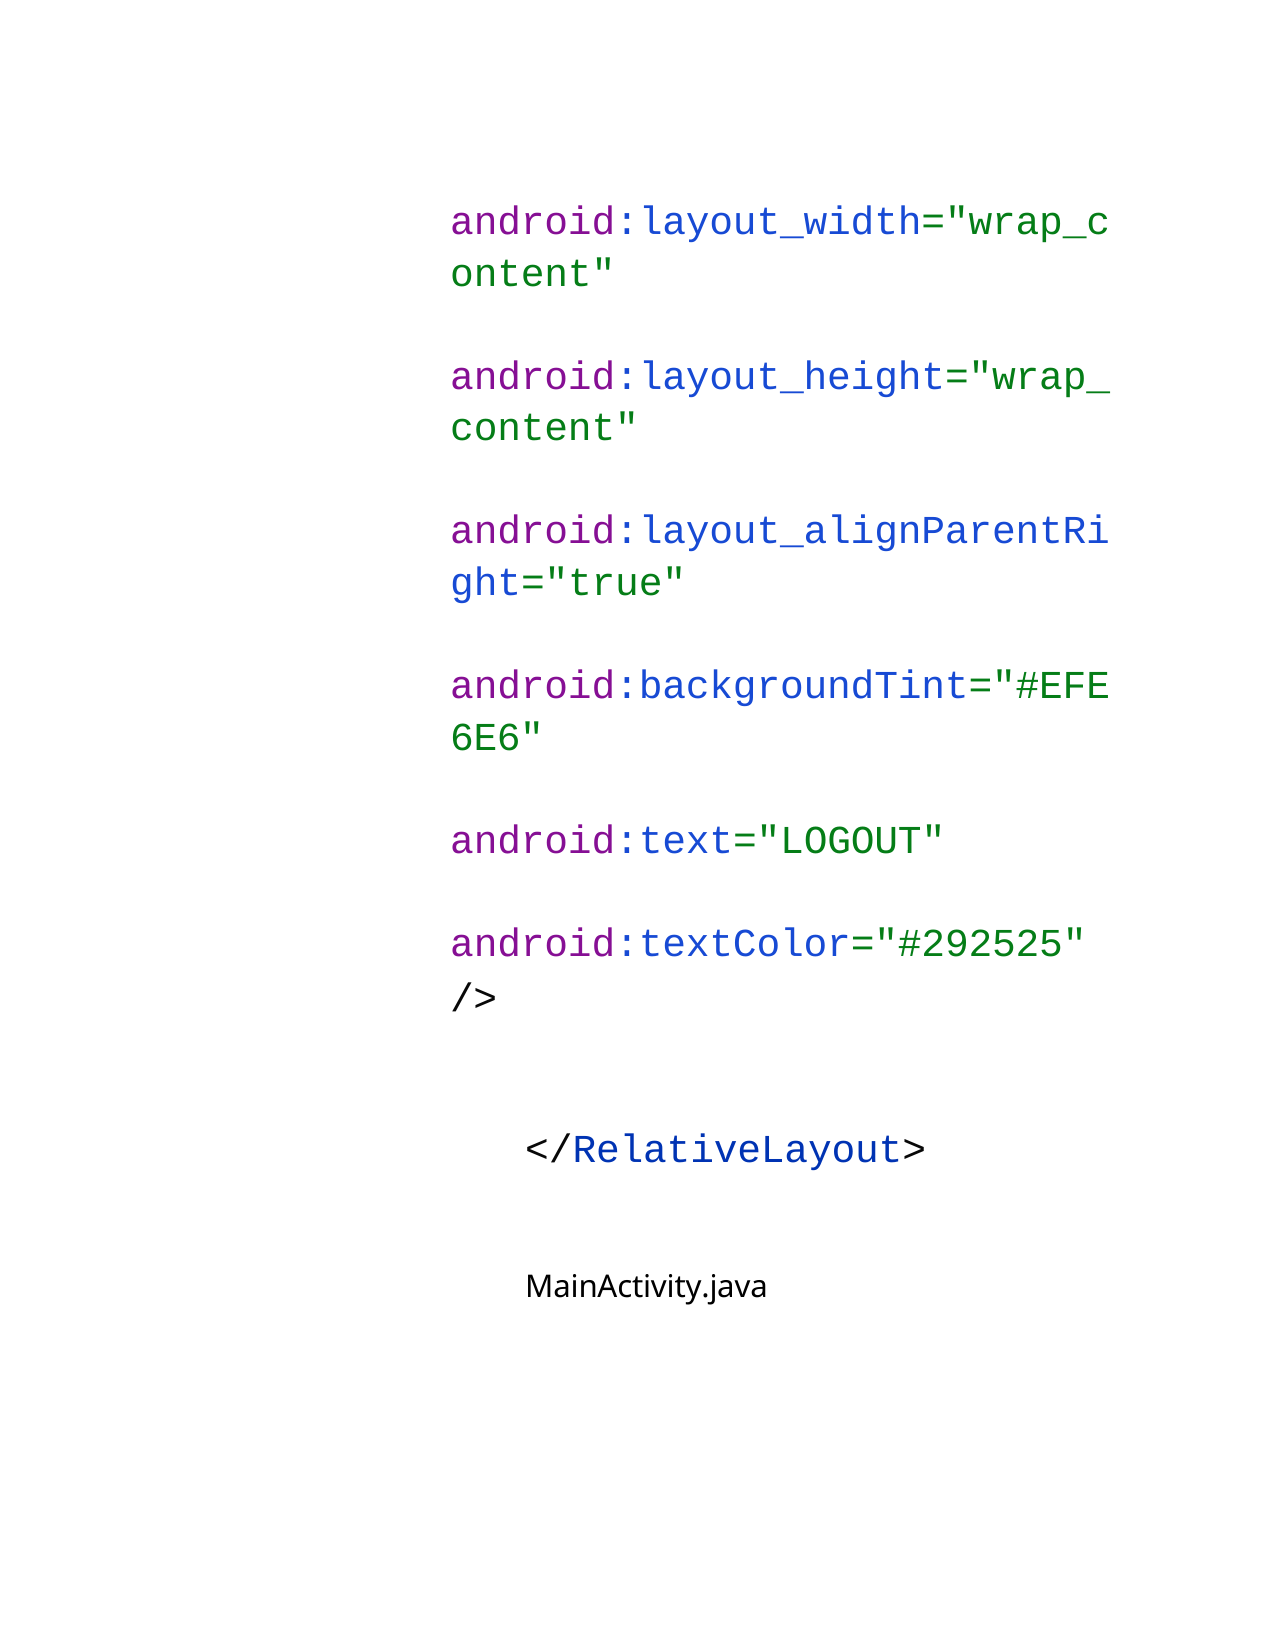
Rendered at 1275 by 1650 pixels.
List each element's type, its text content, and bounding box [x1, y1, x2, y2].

text android:layout_alignParentRi ght="true" [450, 511, 1124, 607]
text android:layout_height="wrap_ content" [450, 356, 1124, 453]
text /> [450, 977, 1135, 1020]
text MainActivity.java [525, 1264, 1135, 1307]
text </RelativeLayout> [525, 1130, 1135, 1175]
text android:backgroundTint="#EFE 6E6" [450, 666, 1124, 762]
text android:text="LOGOUT" android:textColor="#292525" [450, 771, 1135, 977]
text android:layout_width="wrap_c ontent" [450, 202, 1124, 298]
